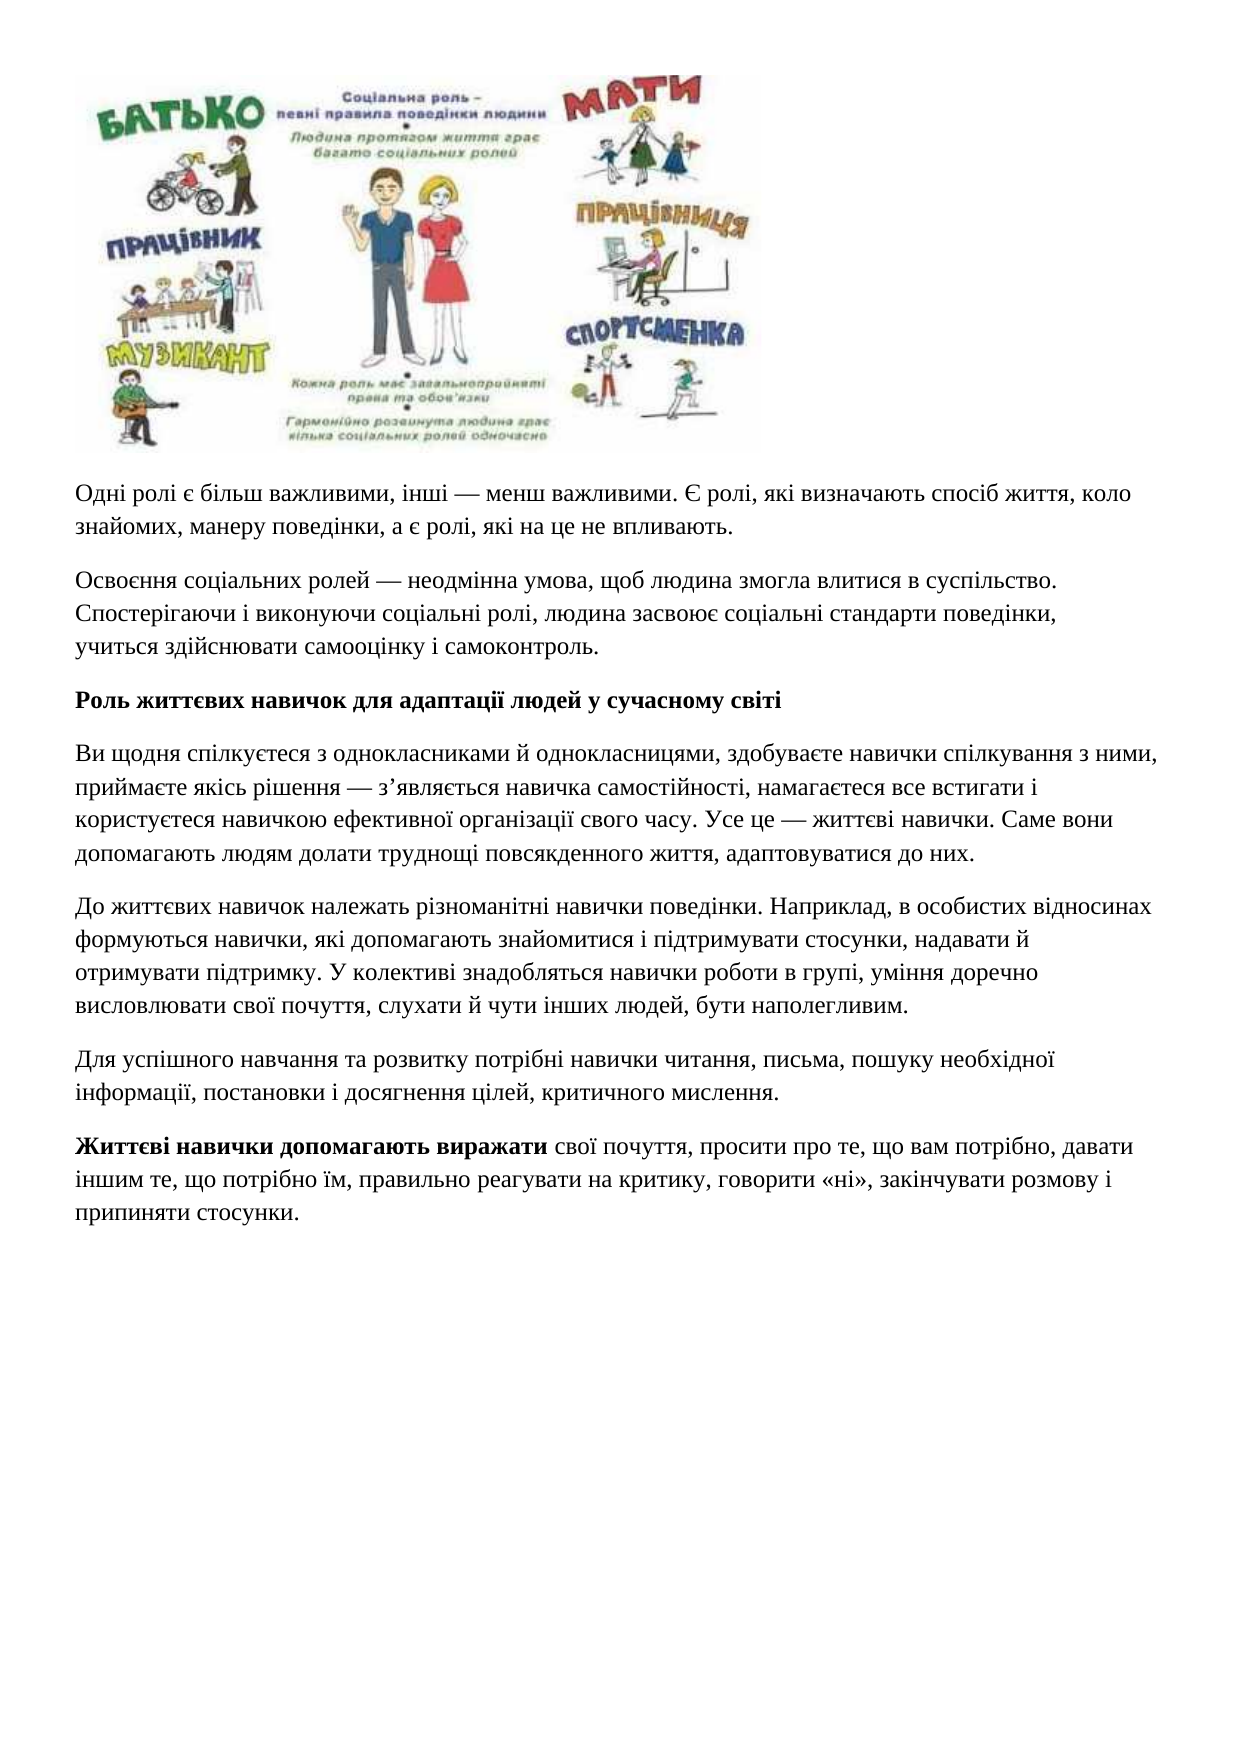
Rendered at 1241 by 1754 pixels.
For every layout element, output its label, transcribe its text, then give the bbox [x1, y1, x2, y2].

text Життєві навички допомагають виражати свої почуття, просити про те, що вам потрібно, давати іншим те, що потрібно їм, правильно реагувати на критику, говорити «ні», закінчувати розмову і припиняти стосунки. [75, 1131, 1165, 1226]
text Ви щодня спілкуєтеся з однокласниками й однокласницями, здобуваєте навички спілкування з ними, приймаєте якісь рішення — з’являється навичка самостійності, намагаєтеся все встигати і користуєтеся навичкою ефективної організації свого часу. Усе це — життєві навички. Саме вони допомагають людям долати труднощі повсякденного життя, адаптовуватися до них. [75, 738, 1165, 866]
picture [75, 75, 762, 453]
text Одні ролі є більш важливими, інші — менш важливими. Є ролі, які визначають спосіб життя, коло знайомих, манеру поведінки, а є ролі, які на це не впливають. [75, 478, 1165, 540]
text Освоєння соціальних ролей — неодмінна умова, щоб людина змогла влитися в суспільство. Спостерігаючи і виконуючи соціальні ролі, людина засвоює соціальні стандарти поведінки, учиться здійснювати самооцінку і самоконтроль. [75, 565, 1165, 659]
text Роль життєвих навичок для адаптації людей у сучасному світі [75, 685, 1165, 713]
text До життєвих навичок належать різноманітні навички поведінки. Наприклад, в особистих відносинах формуються навички, які допомагають знайомитися і підтримувати стосунки, надавати й отримувати підтримку. У колективі знадобляться навички роботи в групі, уміння доречно висловлювати свої почуття, слухати й чути інших людей, бути наполегливим. [75, 891, 1165, 1019]
text Для успішного навчання та розвитку потрібні навички читання, письма, пошуку необхідної інформації, постановки і досягнення цілей, критичного мислення. [75, 1044, 1165, 1106]
